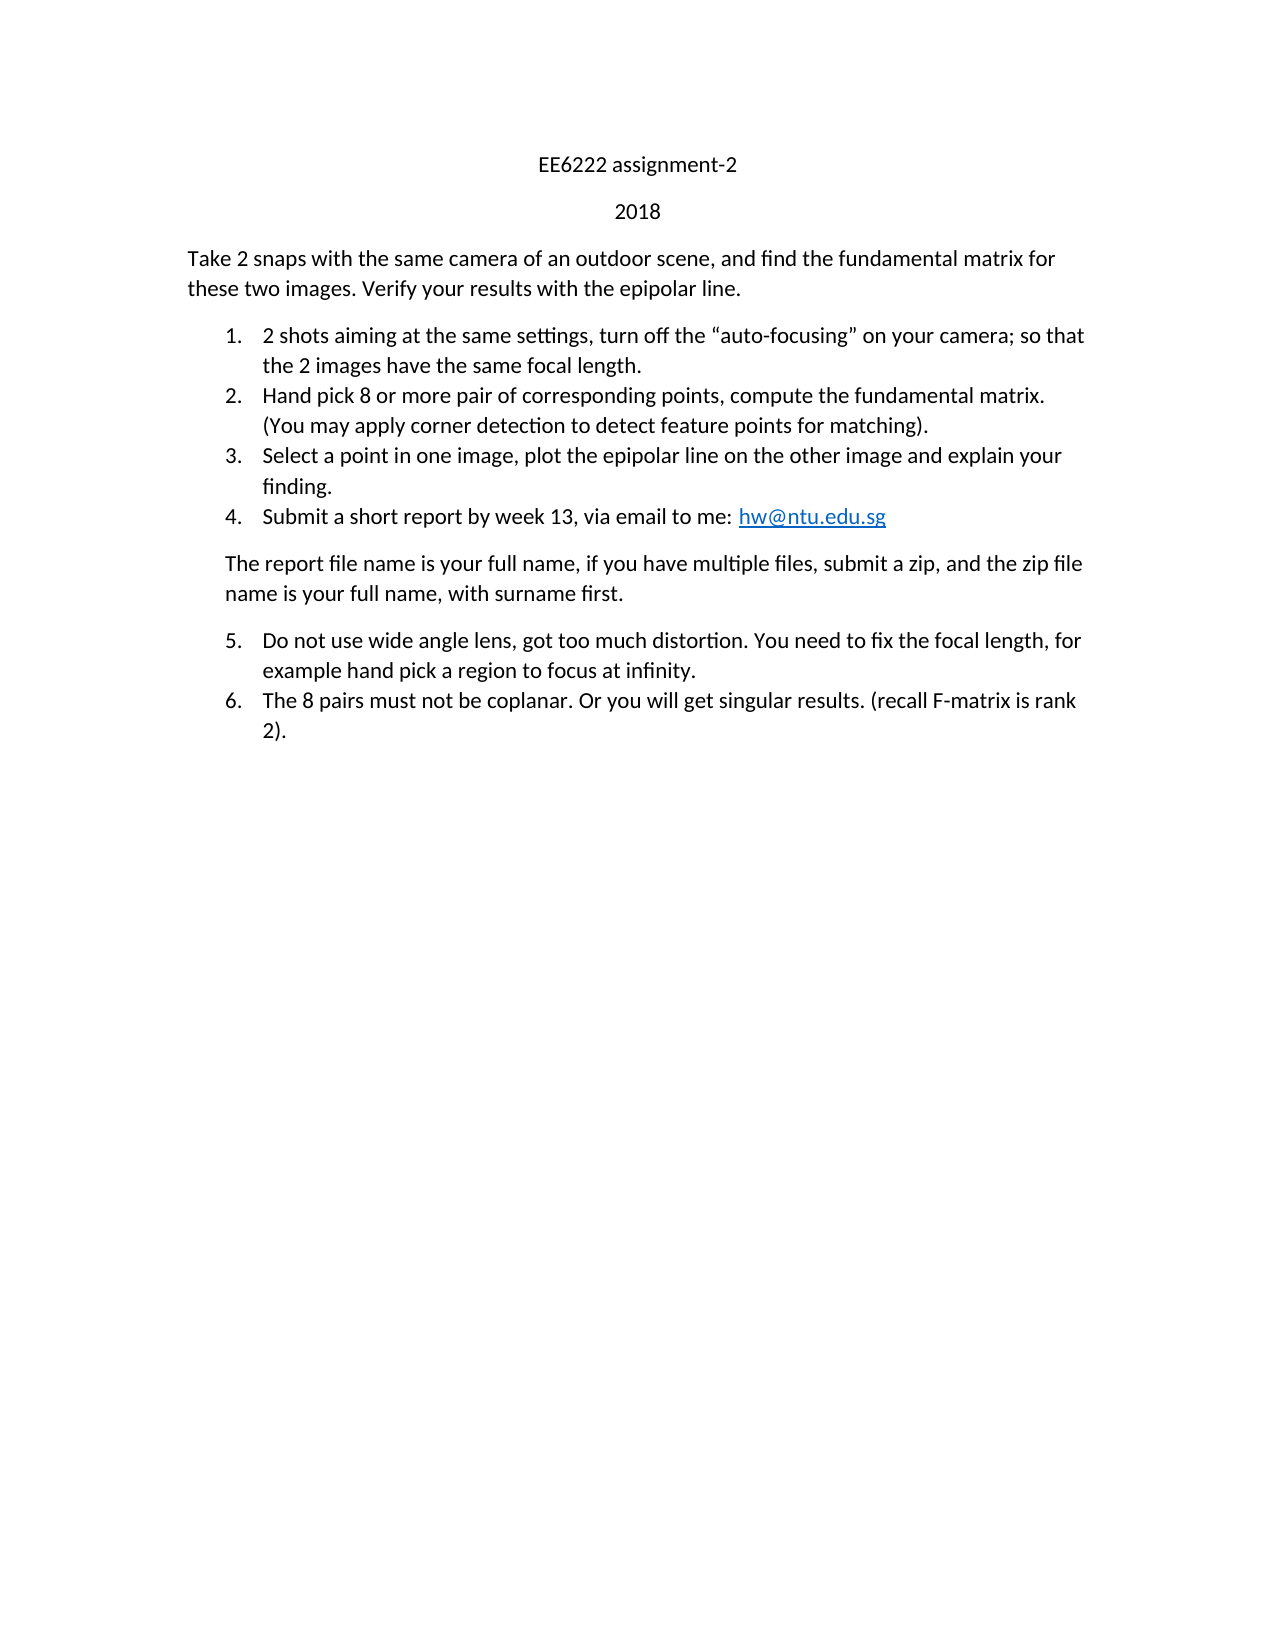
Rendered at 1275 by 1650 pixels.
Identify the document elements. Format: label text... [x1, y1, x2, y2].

text Take 2 snaps with the same camera of an outdoor scene, and find the fundamental matrix for these two images. Verify your results with the epipolar line. [187, 244, 1087, 302]
list The 8 pairs must not be coplanar. Or you will get singular results. (recall F-matrix is rank 2). [225, 686, 1087, 745]
list Hand pick 8 or more pair of corresponding points, compute the fundamental matrix. [225, 381, 1087, 409]
list Select a point in one image, plot the epipolar line on the other image and explain your finding. [225, 442, 1087, 500]
text The report file name is your full name, if you have multiple files, submit a zip, and the zip file name is your full name, with surname first. [225, 549, 1087, 607]
list 2 shots aiming at the same settings, turn off the “auto-focusing” on your camera; so that the 2 images have the same focal length. [225, 321, 1087, 379]
list (You may apply corner detection to detect feature points for matching). [262, 411, 1087, 439]
list Do not use wide angle lens, got too much distortion. You need to fix the focal length, for example hand pick a region to focus at infinity. [225, 626, 1087, 684]
text 2018 [187, 197, 1087, 225]
text EE6222 assignment-2 [187, 150, 1087, 178]
list Submit a short report by week 13, via email to me: hw@ntu.edu.sg [225, 502, 1087, 530]
